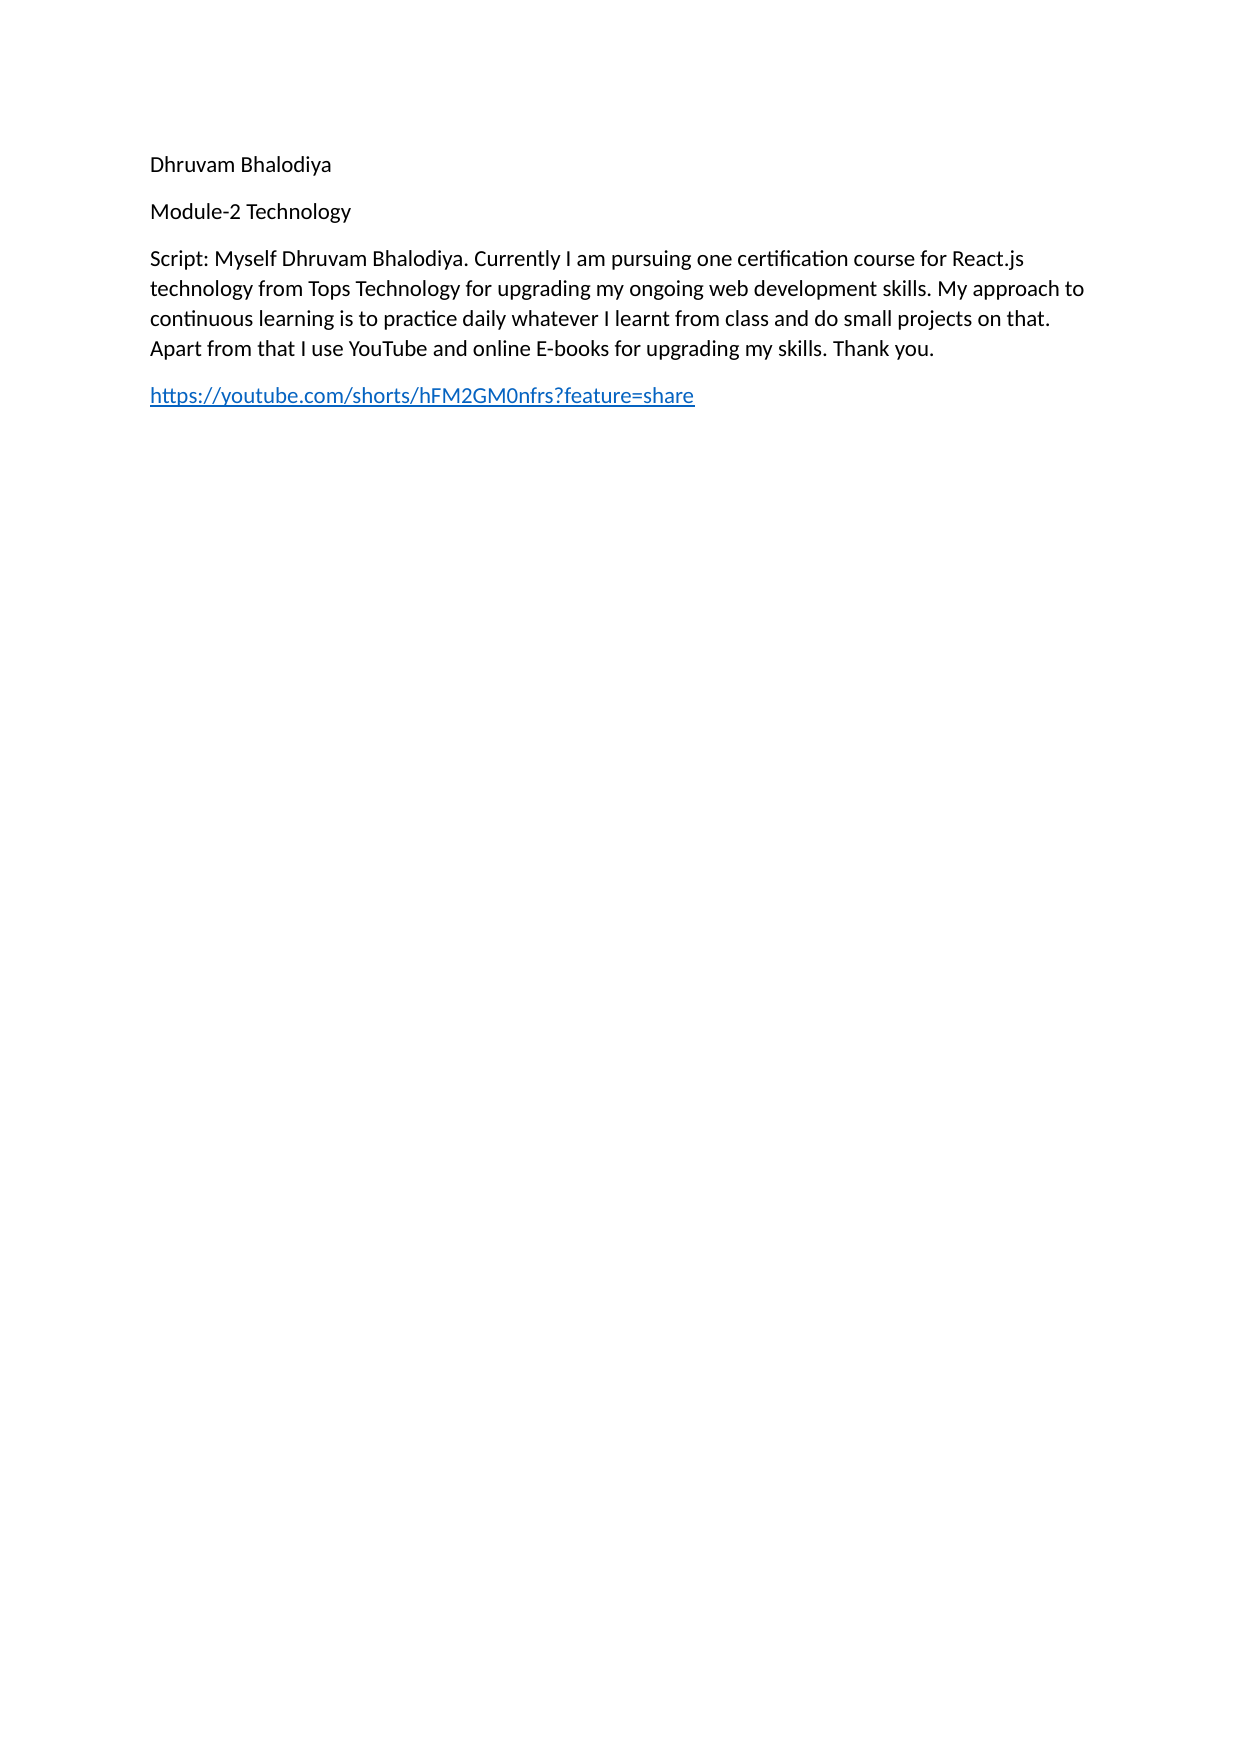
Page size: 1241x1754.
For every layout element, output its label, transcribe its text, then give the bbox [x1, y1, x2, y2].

text Dhruvam Bhalodiya [150, 150, 1090, 178]
text Script: Myself Dhruvam Bhalodiya. Currently I am pursuing one certification course for React.js technology from Tops Technology for upgrading my ongoing web development skills. My approach to continuous learning is to practice daily whatever I learnt from class and do small projects on that. Apart from that I use YouTube and online E-books for upgrading my skills. Thank you. [150, 244, 1090, 362]
text https://youtube.com/shorts/hFM2GM0nfrs?feature=share [150, 381, 1090, 409]
text Module-2 Technology [150, 197, 1090, 225]
